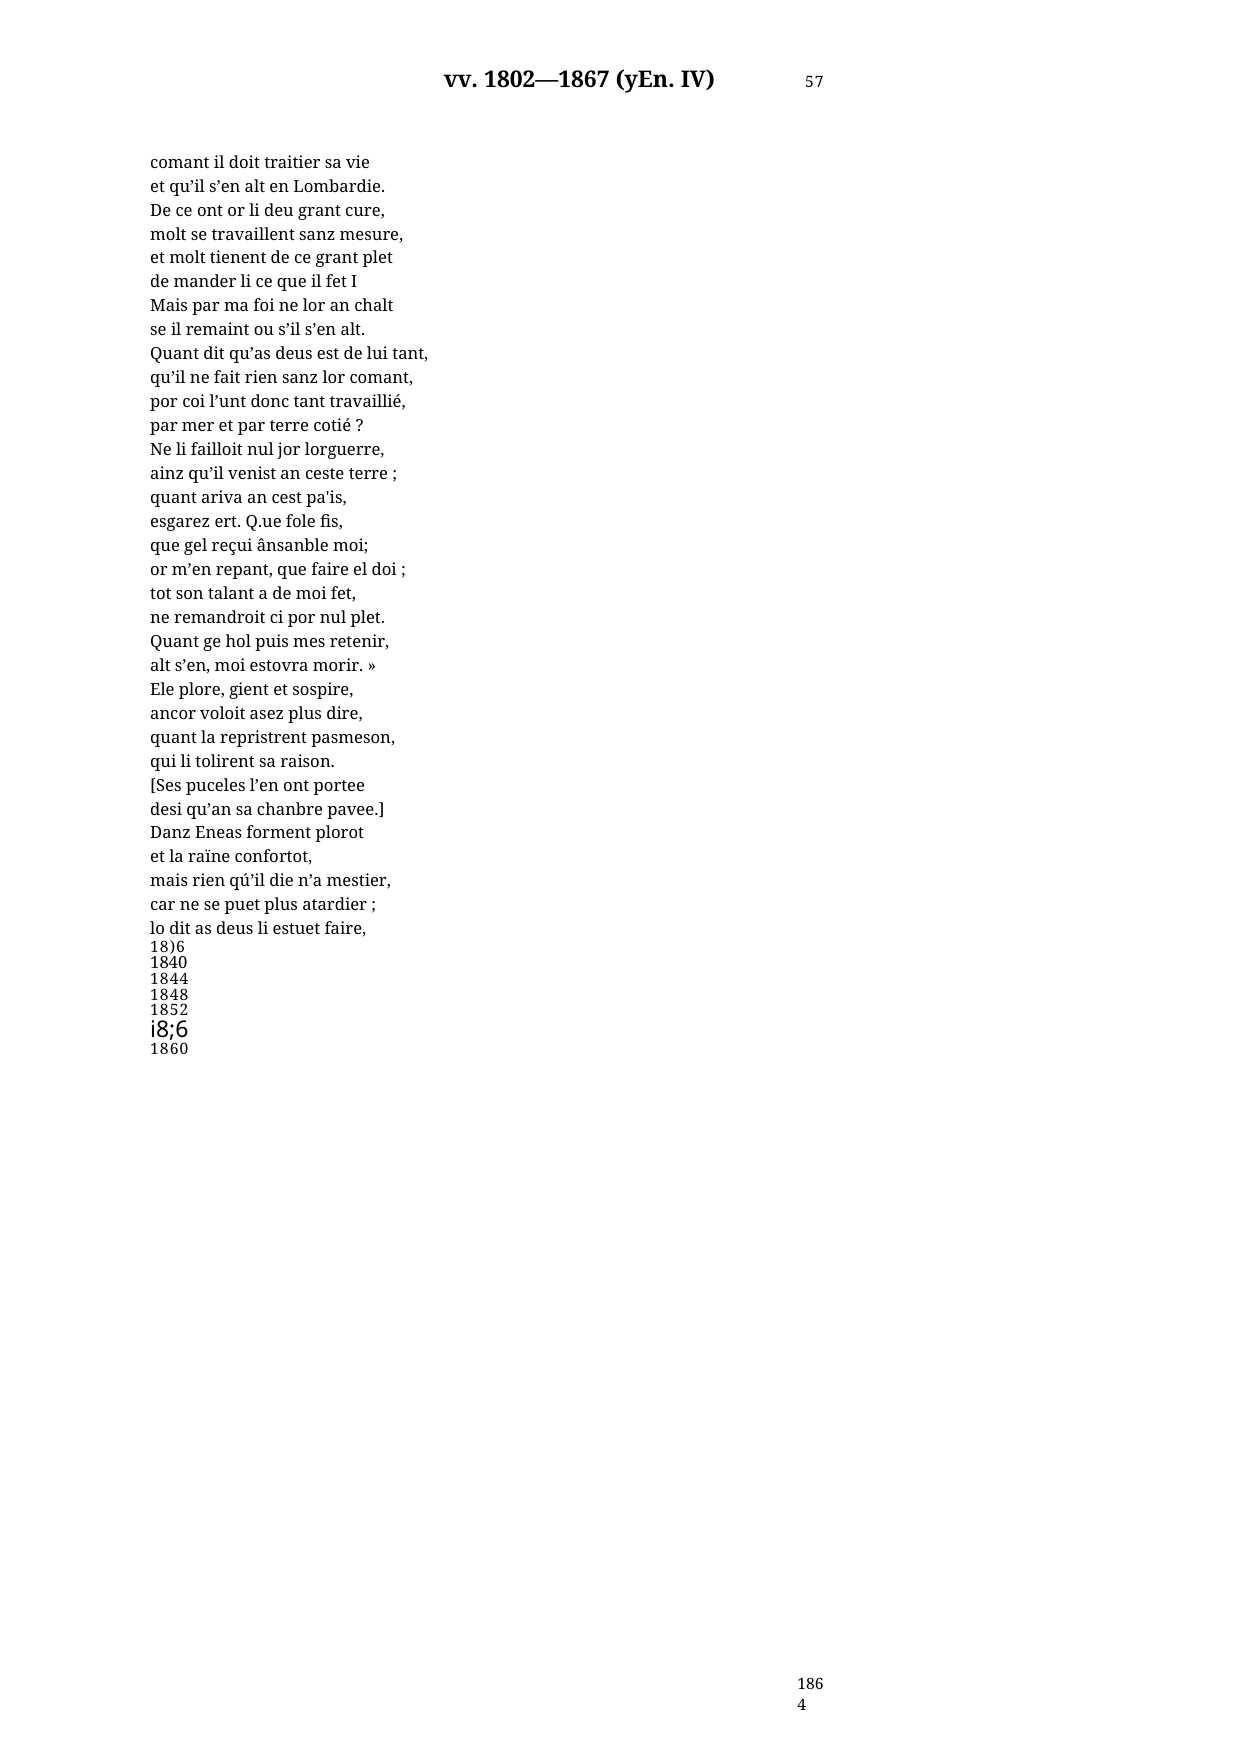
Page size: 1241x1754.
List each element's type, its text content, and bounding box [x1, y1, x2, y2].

text 1860 [150, 1042, 1090, 1057]
text 18)6 [150, 939, 1090, 955]
text 1844 [150, 972, 1090, 987]
text Ne li failloit nul jor lorguerre, ainz qu’il venist an ceste terre ; quant ariva an cest pa'is, esgarez ert. Q.ue fole fis, que gel reçui ânsanble moi; or m’en repant, que faire el doi ; tot son talant a de moi fet, ne remandroit ci por nul plet. Quant ge hol puis mes retenir, alt s’en, moi estovra morir. » [150, 436, 1090, 676]
text 1840 [150, 955, 1090, 972]
text i8;6 [150, 1019, 1090, 1042]
text 1848 [150, 987, 1090, 1003]
text 1852 [150, 1003, 1090, 1019]
text comant il doit traitier sa vie et qu’il s’en alt en Lombardie. [150, 149, 1090, 197]
text Quant dit qu’as deus est de lui tant, qu’il ne fait rien sanz lor comant, por coi l’unt donc tant travaillié, par mer et par terre cotié ? [150, 341, 1090, 436]
text Danz Eneas forment plorot et la raïne confortot, mais rien qú’il die n’a mestier, car ne se puet plus atardier ; lo dit as deus li estuet faire, [150, 820, 1090, 939]
text Ele plore, gient et sospire, ancor voloit asez plus dire, quant la repristrent pasmeson, qui li tolirent sa raison. [150, 676, 1090, 772]
text De ce ont or li deu grant cure, molt se travaillent sanz mesure, et molt tienent de ce grant plet de mander li ce que il fet I Mais par ma foi ne lor an chalt se il remaint ou s’il s’en alt. [150, 197, 1090, 341]
text [Ses puceles l’en ont portee desi qu’an sa chanbre pavee.] [150, 772, 1090, 820]
